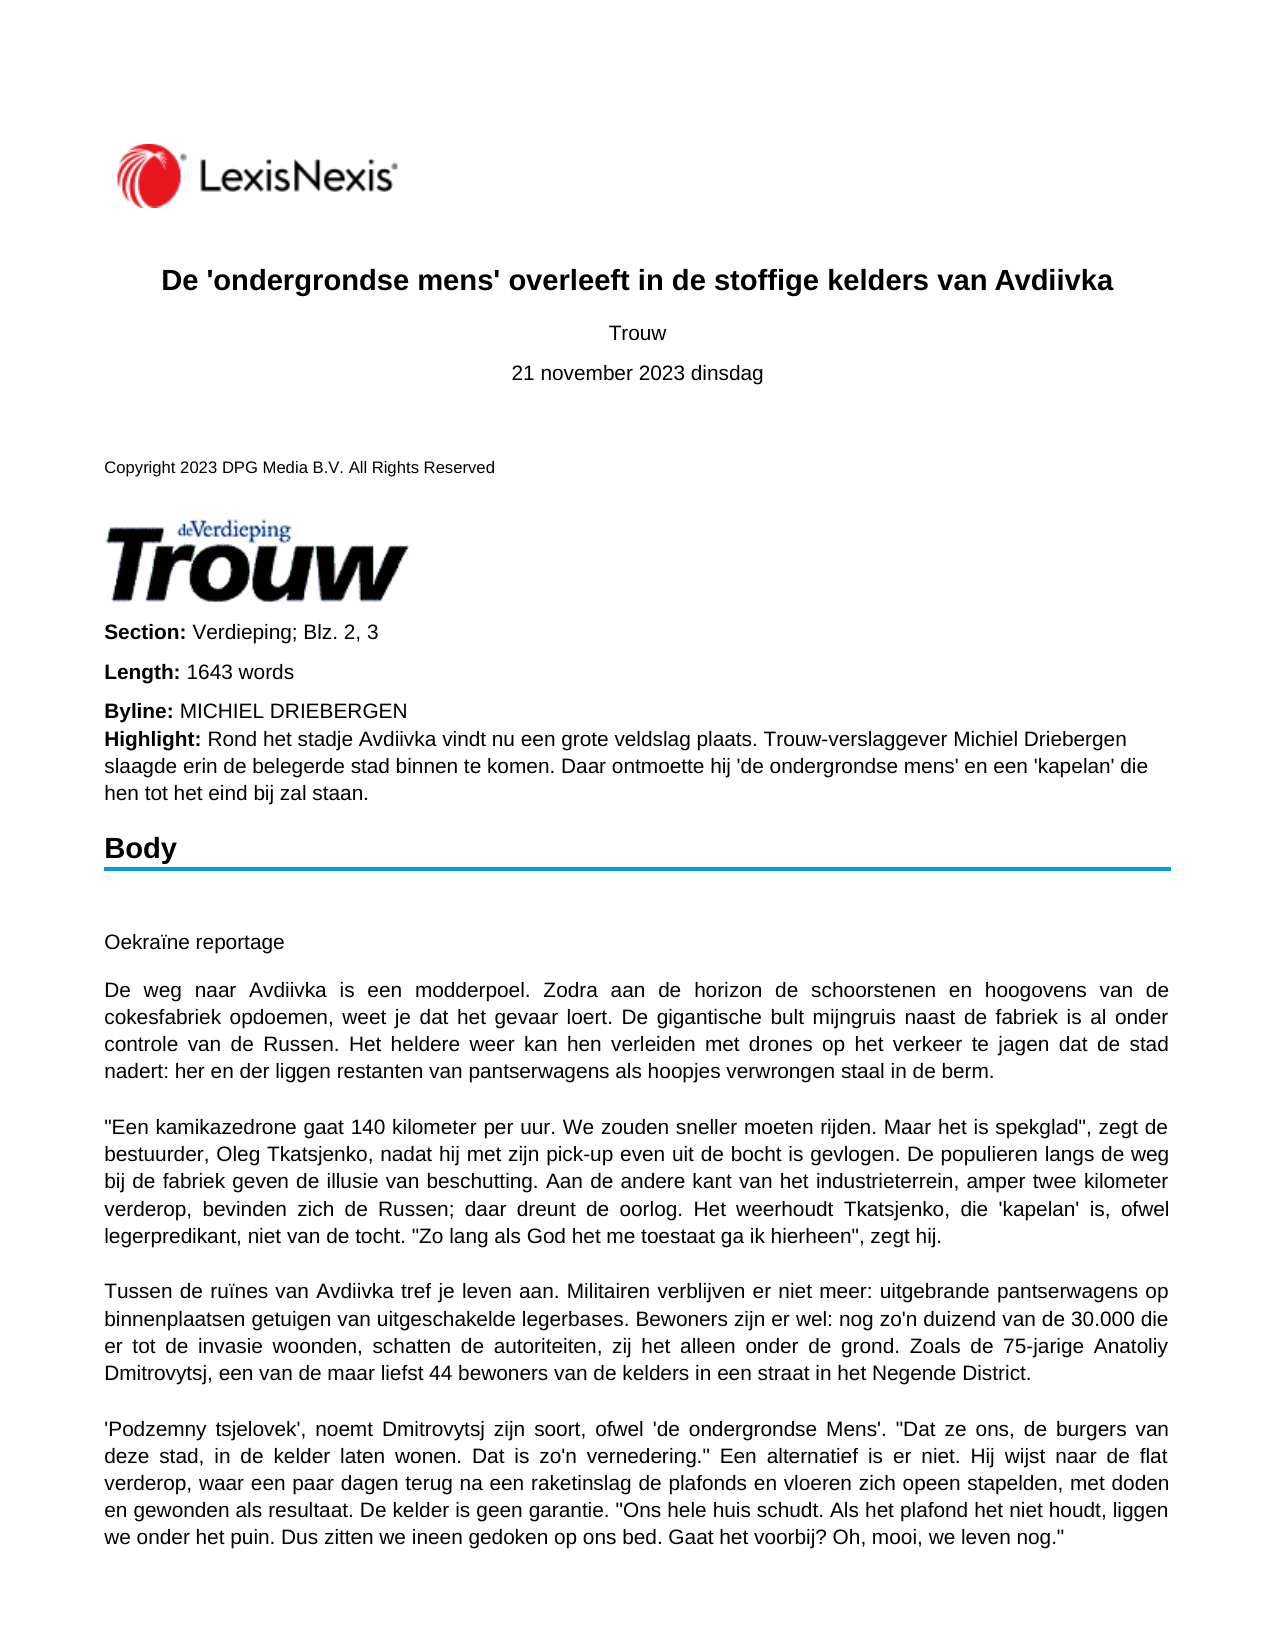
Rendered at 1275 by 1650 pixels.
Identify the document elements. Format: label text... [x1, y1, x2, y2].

text Oekraïne reportage [104, 927, 1171, 954]
text 21 november 2023 dinsdag [104, 357, 1171, 384]
text Body [104, 829, 1171, 865]
subtitle De 'ondergrondse mens' overleeft in de stoffige kelders van Avdiivka [104, 261, 1171, 297]
text "Een kamikazedrone gaat 140 kilometer per uur. We zouden sneller moeten rijden. Maar het is spekglad", zegt de bestuurder, Oleg Tkatsjenko, nadat hij met zijn pick-up even uit de bocht is gevlogen. De populieren langs de weg bij de fabriek geven de illusie van beschutting. Aan de andere kant van het industrieterrein, amper twee kilometer verderop, bevinden zich de Russen; daar dreunt de oorlog. Het weerhoudt Tkatsjenko, die 'kapelan' is, ofwel legerpredikant, niet van de tocht. "Zo lang als God het me toestaat ga ik hierheen", zegt hij. [104, 1112, 1171, 1247]
text Section: Verdieping; Blz. 2, 3 [104, 617, 1171, 644]
text De weg naar Avdiivka is een modderpoel. Zodra aan de horizon de schoorstenen en hoogovens van de cokesfabriek opdoemen, weet je dat het gevaar loert. De gigantische bult mijngruis naast de fabriek is al onder controle van de Russen. Het heldere weer kan hen verleiden met drones op het verkeer te jagen dat de stad nadert: her en der liggen restanten van pantserwagens als hoopjes verwrongen staal in de berm. [104, 975, 1171, 1083]
text Byline: MICHIEL DRIEBERGEN [104, 696, 1171, 723]
text 'Podzemny tsjelovek', noemt Dmitrovytsj zijn soort, ofwel 'de ondergrondse Mens'. "Dat ze ons, de burgers van deze stad, in de kelder laten wonen. Dat is zo'n vernedering." Een alternatief is er niet. Hij wijst naar de flat verderop, waar een paar dagen terug na een raketinslag de plafonds en vloeren zich opeen stapelden, met doden en gewonden als resultaat. De kelder is geen garantie. "Ons hele huis schudt. Als het plafond het niet houdt, liggen we onder het puin. Dus zitten we ineen gedoken op ons bed. Gaat het voorbij? Oh, mooi, we leven nog." [104, 1413, 1171, 1549]
text Highlight: Rond het stadje Avdiivka vindt nu een grote veldslag plaats. Trouw-verslaggever Michiel Driebergen slaagde erin de belegerde stad binnen te komen. Daar ontmoette hij 'de ondergrondse mens' en een 'kapelan' die hen tot het eind bij zal staan. [104, 723, 1171, 804]
text Length: 1643 words [104, 657, 1171, 684]
text Trouw [104, 318, 1171, 345]
text Copyright 2023 DPG Media B.V. All Rights Reserved [104, 426, 1171, 477]
picture [104, 144, 412, 208]
text Tussen de ruïnes van Avdiivka tref je leven aan. Militairen verblijven er niet meer: uitgebrande pantserwagens op binnenplaatsen getuigen van uitgeschakelde legerbases. Bewoners zijn er wel: nog zo'n duizend van de 30.000 die er tot de invasie woonden, schatten de autoriteiten, zij het alleen onder de grond. Zoals de 75-jarige Anatoliy Dmitrovytsj, een van de maar liefst 44 bewoners van de kelders in een straat in het Negende District. [104, 1276, 1171, 1384]
